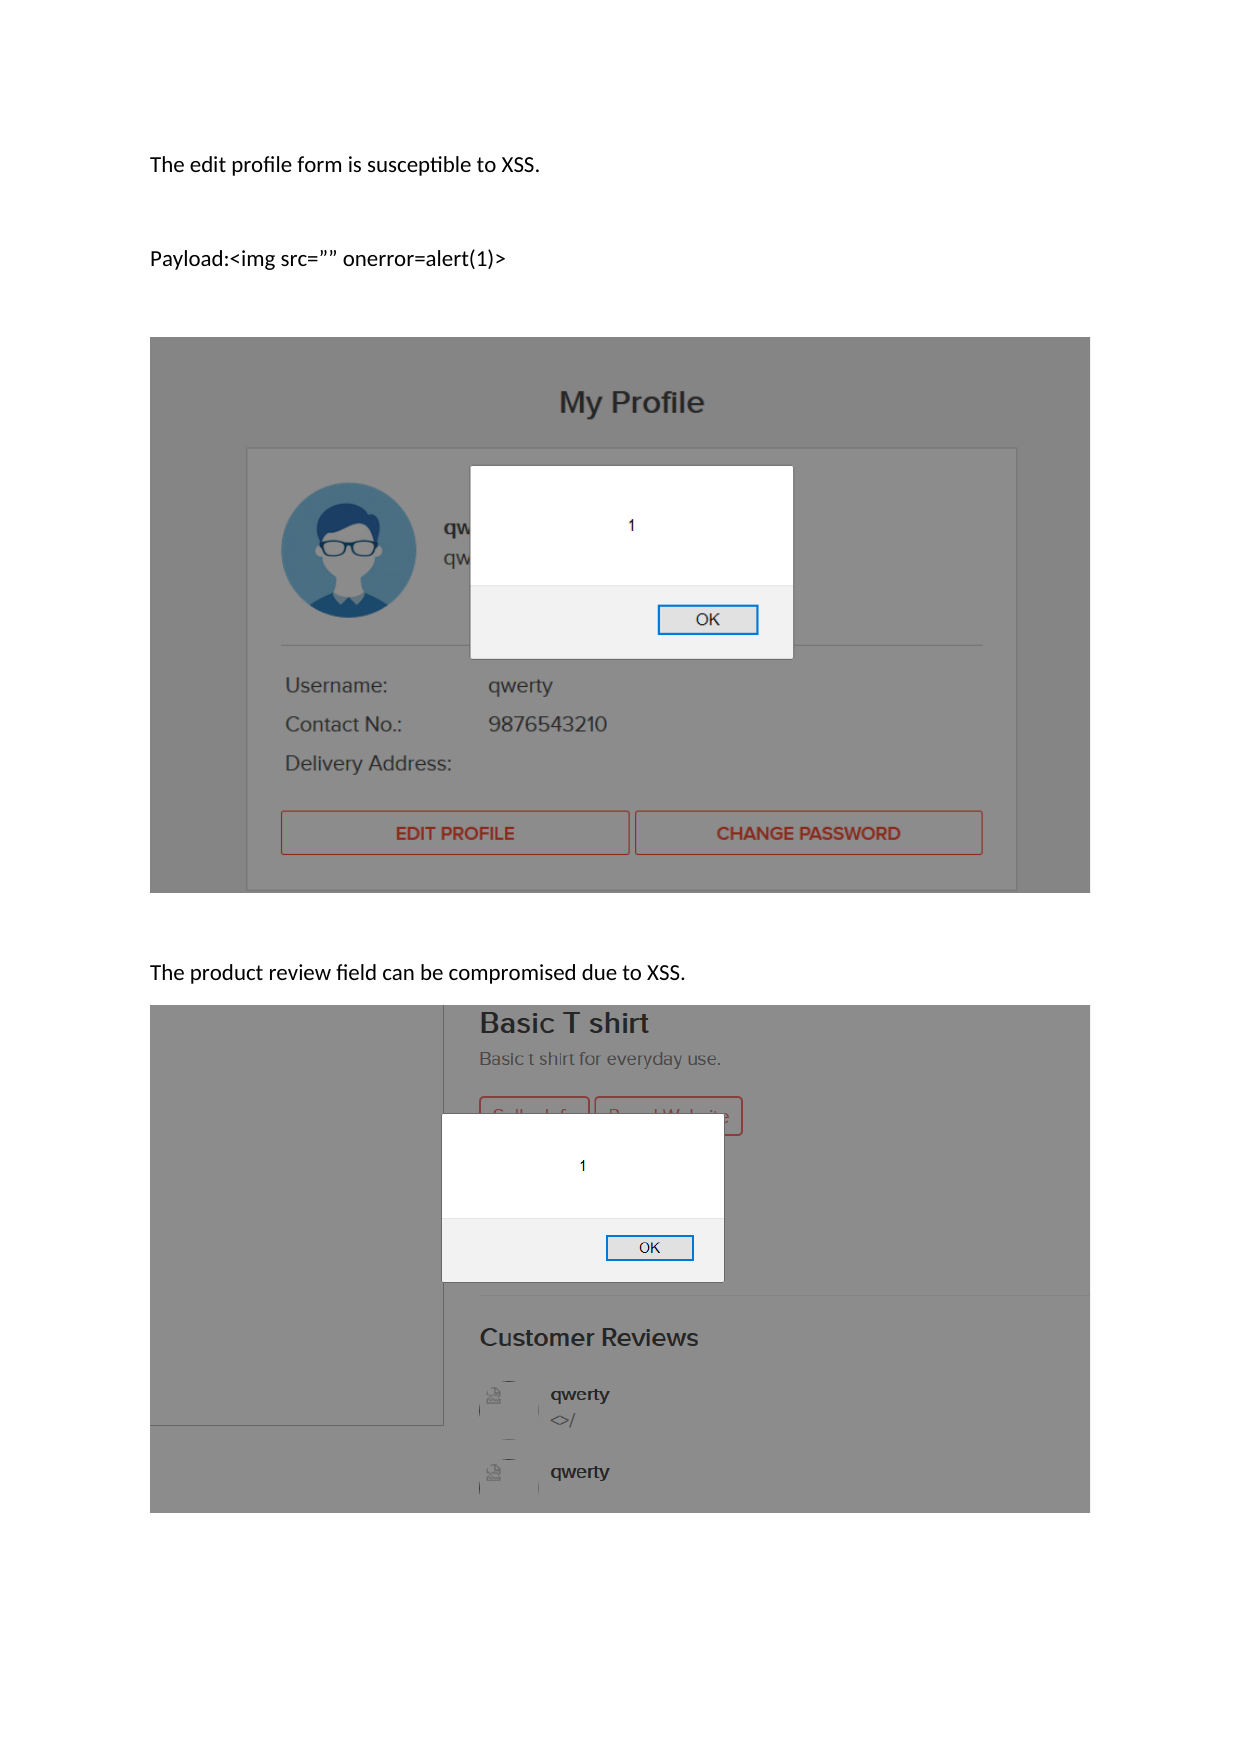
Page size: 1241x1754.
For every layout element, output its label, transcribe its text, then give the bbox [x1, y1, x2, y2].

text The edit profile form is susceptible to XSS. [150, 150, 1090, 178]
text Payload:<img src=”” onerror=alert(1)> [150, 244, 1090, 272]
text The product review field can be compromised due to XSS. [150, 958, 1090, 986]
picture [150, 337, 1091, 893]
picture [150, 1005, 1091, 1513]
